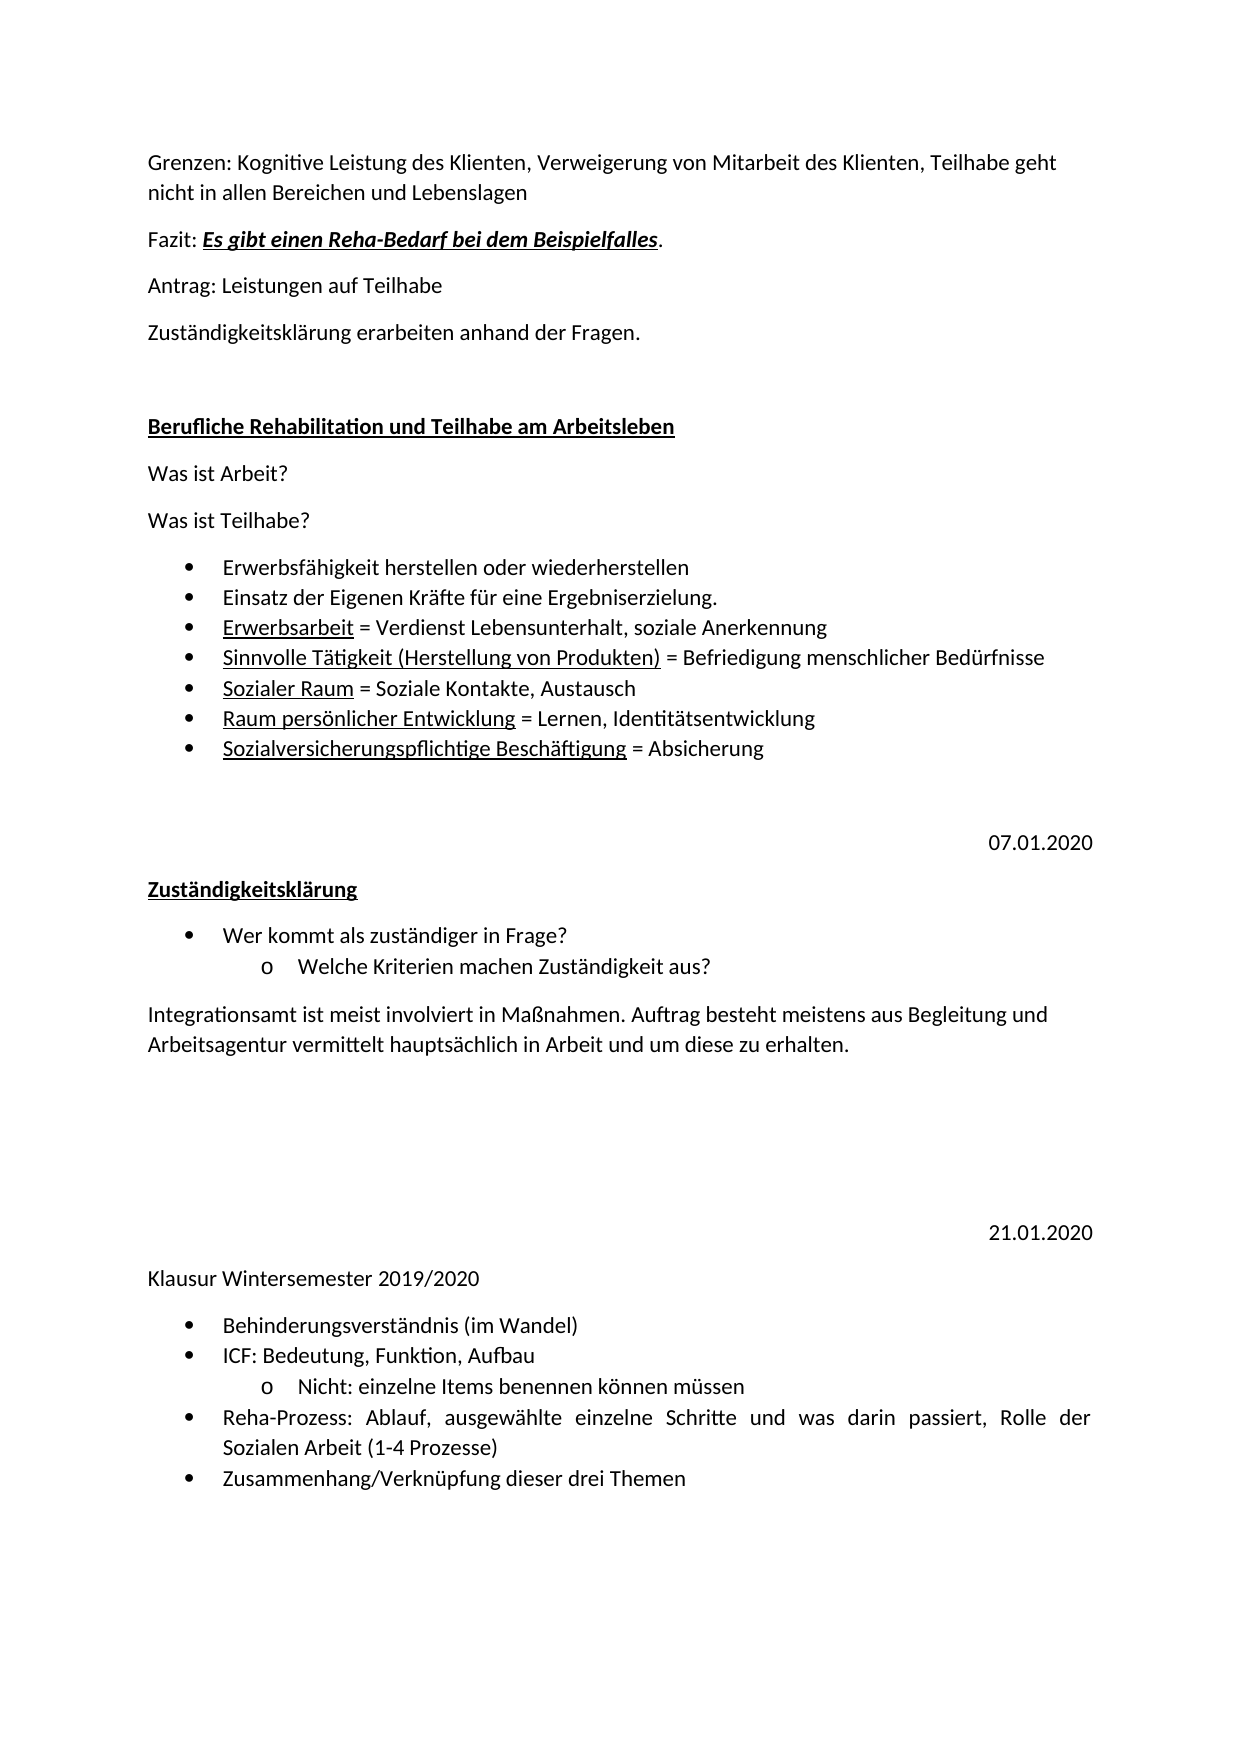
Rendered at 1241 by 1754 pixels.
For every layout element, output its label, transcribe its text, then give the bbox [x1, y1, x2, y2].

text Integrationsamt ist meist involviert in Maßnahmen. Auftrag besteht meistens aus Begleitung und Arbeitsagentur vermittelt hauptsächlich in Arbeit und um diese zu erhalten. [148, 1000, 1093, 1058]
text Klausur Wintersemester 2019/2020 [148, 1264, 1093, 1292]
list Sozialer Raum = Soziale Kontakte, Austausch [185, 674, 1093, 702]
list Zusammenhang/Verknüpfung dieser drei Themen [185, 1464, 1093, 1492]
list Sozialversicherungspflichtige Beschäftigung = Absicherung [185, 734, 1093, 762]
list Nicht: einzelne Items benennen können müssen [260, 1372, 1093, 1401]
text 07.01.2020 [148, 828, 1093, 856]
list Sinnvolle Tätigkeit (Herstellung von Produkten) = Befriedigung menschlicher Bedürfnisse [185, 643, 1093, 671]
list Reha-Prozess: Ablauf, ausgewählte einzelne Schritte und was darin passiert, Rolle der Sozialen Arbeit (1-4 Prozesse) [185, 1403, 1093, 1461]
list Einsatz der Eigenen Kräfte für eine Ergebniserzielung. [185, 583, 1093, 611]
list ICF: Bedeutung, Funktion, Aufbau [185, 1342, 1093, 1369]
text Berufliche Rehabilitation und Teilhabe am Arbeitsleben [148, 412, 1093, 440]
text Grenzen: Kognitive Leistung des Klienten, Verweigerung von Mitarbeit des Klienten, Teilhabe geht nicht in allen Bereichen und Lebenslagen [148, 148, 1093, 206]
list Wer kommt als zuständiger in Frage? [185, 922, 1093, 949]
list Erwerbsfähigkeit herstellen oder wiederherstellen [185, 553, 1093, 581]
text Fazit: Es gibt einen Reha-Bedarf bei dem Beispielfalles. [148, 225, 1093, 253]
list Raum persönlicher Entwicklung = Lernen, Identitätsentwicklung [185, 704, 1093, 732]
list Erwerbsarbeit = Verdienst Lebensunterhalt, soziale Anerkennung [185, 613, 1093, 641]
text Zuständigkeitsklärung [148, 875, 1093, 903]
text Was ist Arbeit? [148, 459, 1093, 487]
list Welche Kriterien machen Zuständigkeit aus? [260, 952, 1093, 981]
text Antrag: Leistungen auf Teilhabe [148, 272, 1093, 299]
text Zuständigkeitsklärung erarbeiten anhand der Fragen. [148, 318, 1093, 346]
list Behinderungsverständnis (im Wandel) [185, 1311, 1093, 1339]
text 21.01.2020 [148, 1218, 1093, 1246]
text Was ist Teilhabe? [148, 506, 1093, 534]
